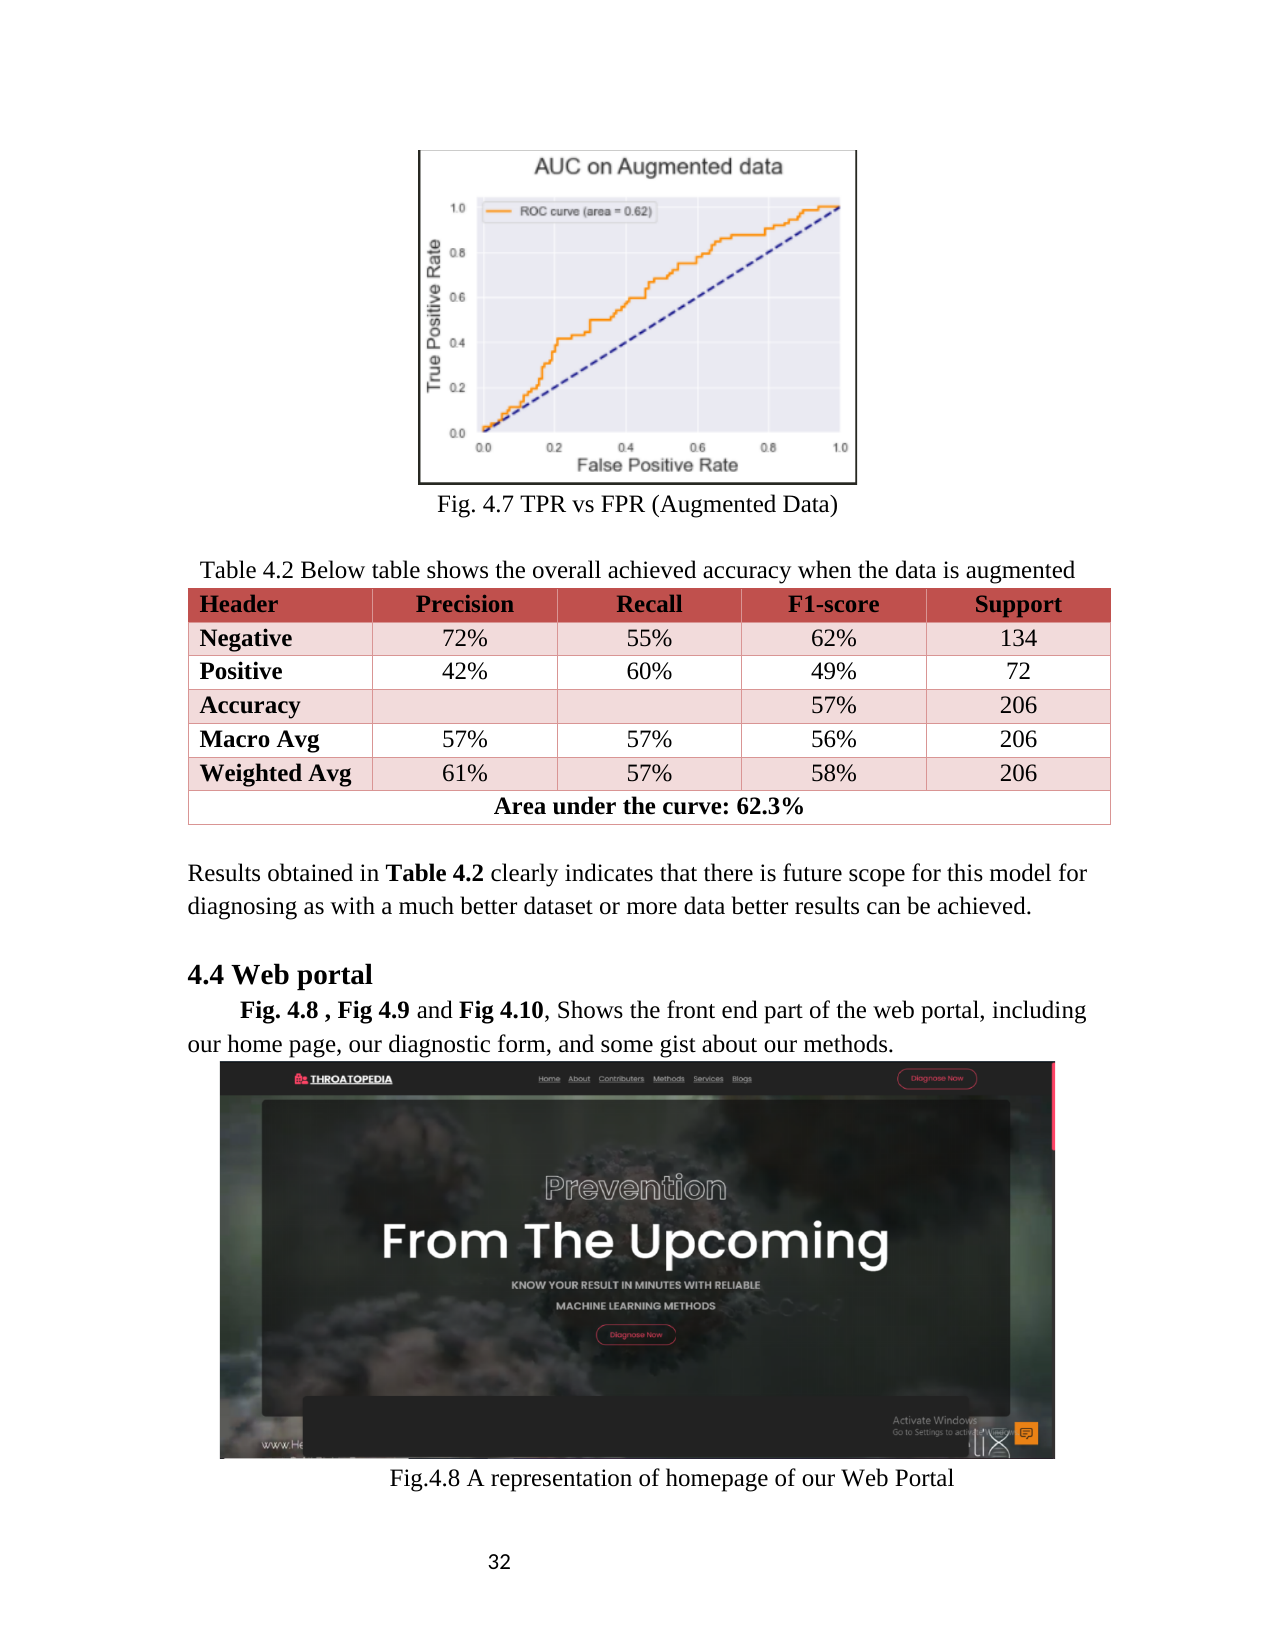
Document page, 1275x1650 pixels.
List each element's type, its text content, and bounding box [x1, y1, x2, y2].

table_cell 55% [558, 623, 741, 655]
picture [418, 150, 858, 485]
text Results obtained in Table 4.2 clearly indicates that there is future scope for this model for diagnosing as with a much better dataset or more data better results can be achieved. [187, 858, 1087, 920]
text Table 4.2 Below table shows the overall achieved accuracy when the data is augmented [187, 555, 1087, 584]
text Fig. 4.8 , Fig 4.9 and Fig 4.10, Shows the front end part of the web portal, including our home page, our diagnostic form, and some gist about our methods. [187, 996, 1087, 1057]
table_cell [558, 690, 741, 723]
table_cell 72% [373, 623, 557, 655]
table_cell 61% [373, 758, 557, 790]
table_cell 134 [927, 623, 1110, 655]
table_cell Positive [189, 656, 372, 689]
table_cell 57% [742, 690, 926, 723]
table_cell Macro Avg [189, 724, 372, 757]
table_cell Accuracy [189, 690, 372, 723]
table_cell 206 [927, 724, 1110, 757]
text 4.4 Web portal [187, 957, 1087, 991]
picture [219, 1061, 1056, 1459]
table_cell 56% [742, 724, 926, 757]
table_cell 206 [927, 758, 1110, 790]
table_cell Weighted Avg [189, 758, 372, 790]
table_header Recall [558, 589, 741, 622]
table_cell 58% [742, 758, 926, 790]
table_header Header [189, 589, 372, 622]
table_cell Area under the curve: 62.3% [189, 791, 1110, 824]
table_cell 42% [373, 656, 557, 689]
text Fig.4.8 A representation of homepage of our Web Portal [187, 1463, 1087, 1491]
table_cell 57% [558, 758, 741, 790]
table_cell 57% [373, 724, 557, 757]
table_header F1-score [742, 589, 926, 622]
table_cell 57% [558, 724, 741, 757]
table_cell 62% [742, 623, 926, 655]
table_header Support [927, 589, 1110, 622]
table_cell [373, 690, 557, 723]
table_cell 72 [927, 656, 1110, 689]
table_cell 60% [558, 656, 741, 689]
table_cell 206 [927, 690, 1110, 723]
table_header Precision [373, 589, 557, 622]
table_cell 49% [742, 656, 926, 689]
table_cell Negative [189, 623, 372, 655]
text Fig. 4.7 TPR vs FPR (Augmented Data) [187, 489, 1087, 518]
